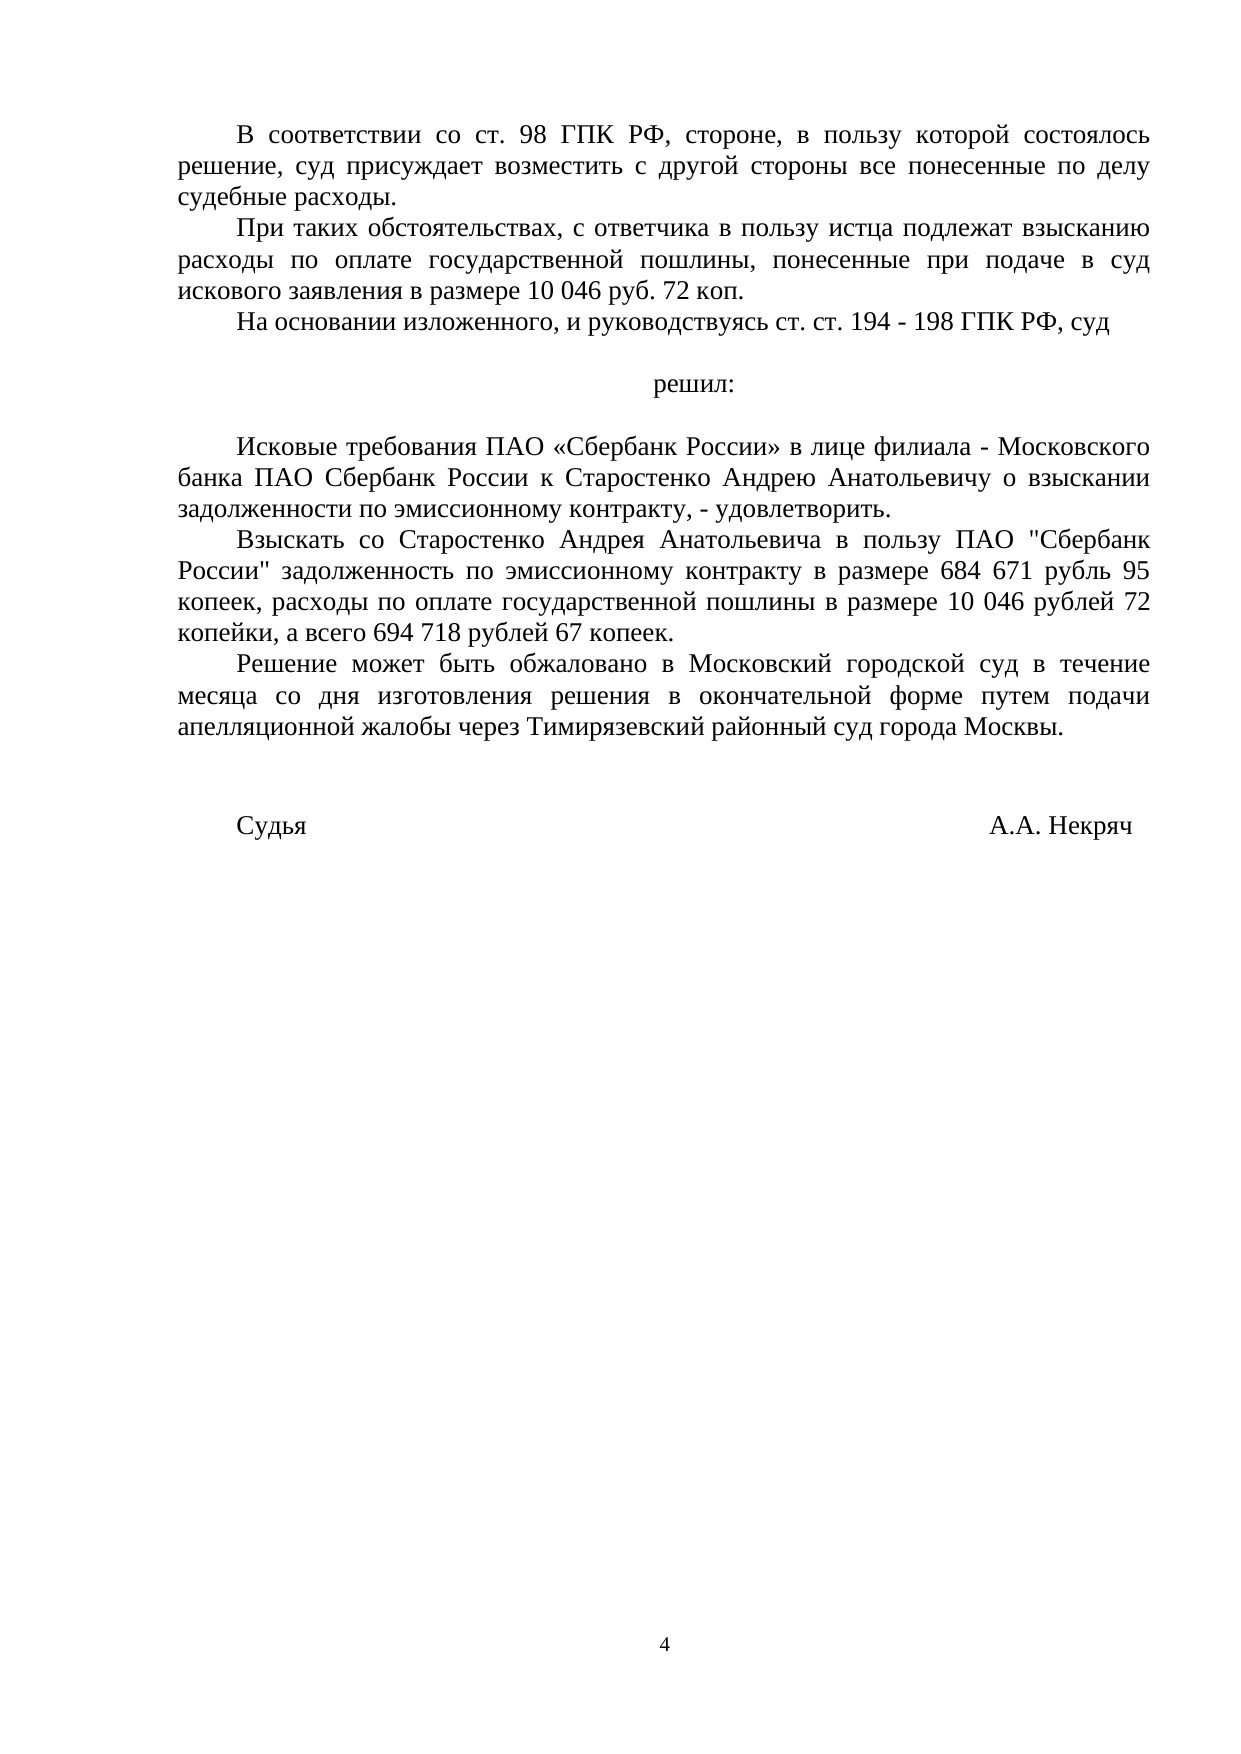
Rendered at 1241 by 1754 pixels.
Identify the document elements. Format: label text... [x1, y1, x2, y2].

text При таких обстоятельствах, с ответчика в пользу истца подлежат взысканию расходы по оплате государственной пошлины, понесенные при подаче в суд искового заявления в размере 10 046 руб. 72 коп. [177, 212, 1152, 305]
text решил: [177, 367, 1152, 398]
text На основании изложенного, и руководствуясь ст. ст. 194 - 198 ГПК РФ, суд [177, 305, 1152, 336]
text Судья А.А. Некряч [177, 809, 1152, 840]
text В соответствии со ст. 98 ГПК РФ, стороне, в пользу которой состоялось решение, суд присуждает возместить с другой стороны все понесенные по делу судебные расходы. [177, 118, 1152, 212]
text Исковые требования ПАО «Сбербанк России» в лице филиала - Московского банка ПАО Сбербанк России к Старостенко Андрею Анатольевичу о взыскании задолженности по эмиссионному контракту, - удовлетворить. [177, 429, 1152, 523]
text Взыскать со Старостенко Андрея Анатольевича в пользу ПАО "Сбербанк России" задолженность по эмиссионному контракту в размере 684 671 рубль 95 копеек, расходы по оплате государственной пошлины в размере 10 046 рублей 72 копейки, а всего 694 718 рублей 67 копеек. [177, 523, 1152, 648]
text Решение может быть обжаловано в Московский городской суд в течение месяца со дня изготовления решения в окончательной форме путем подачи апелляционной жалобы через Тимирязевский районный суд города Москвы. [177, 648, 1152, 741]
